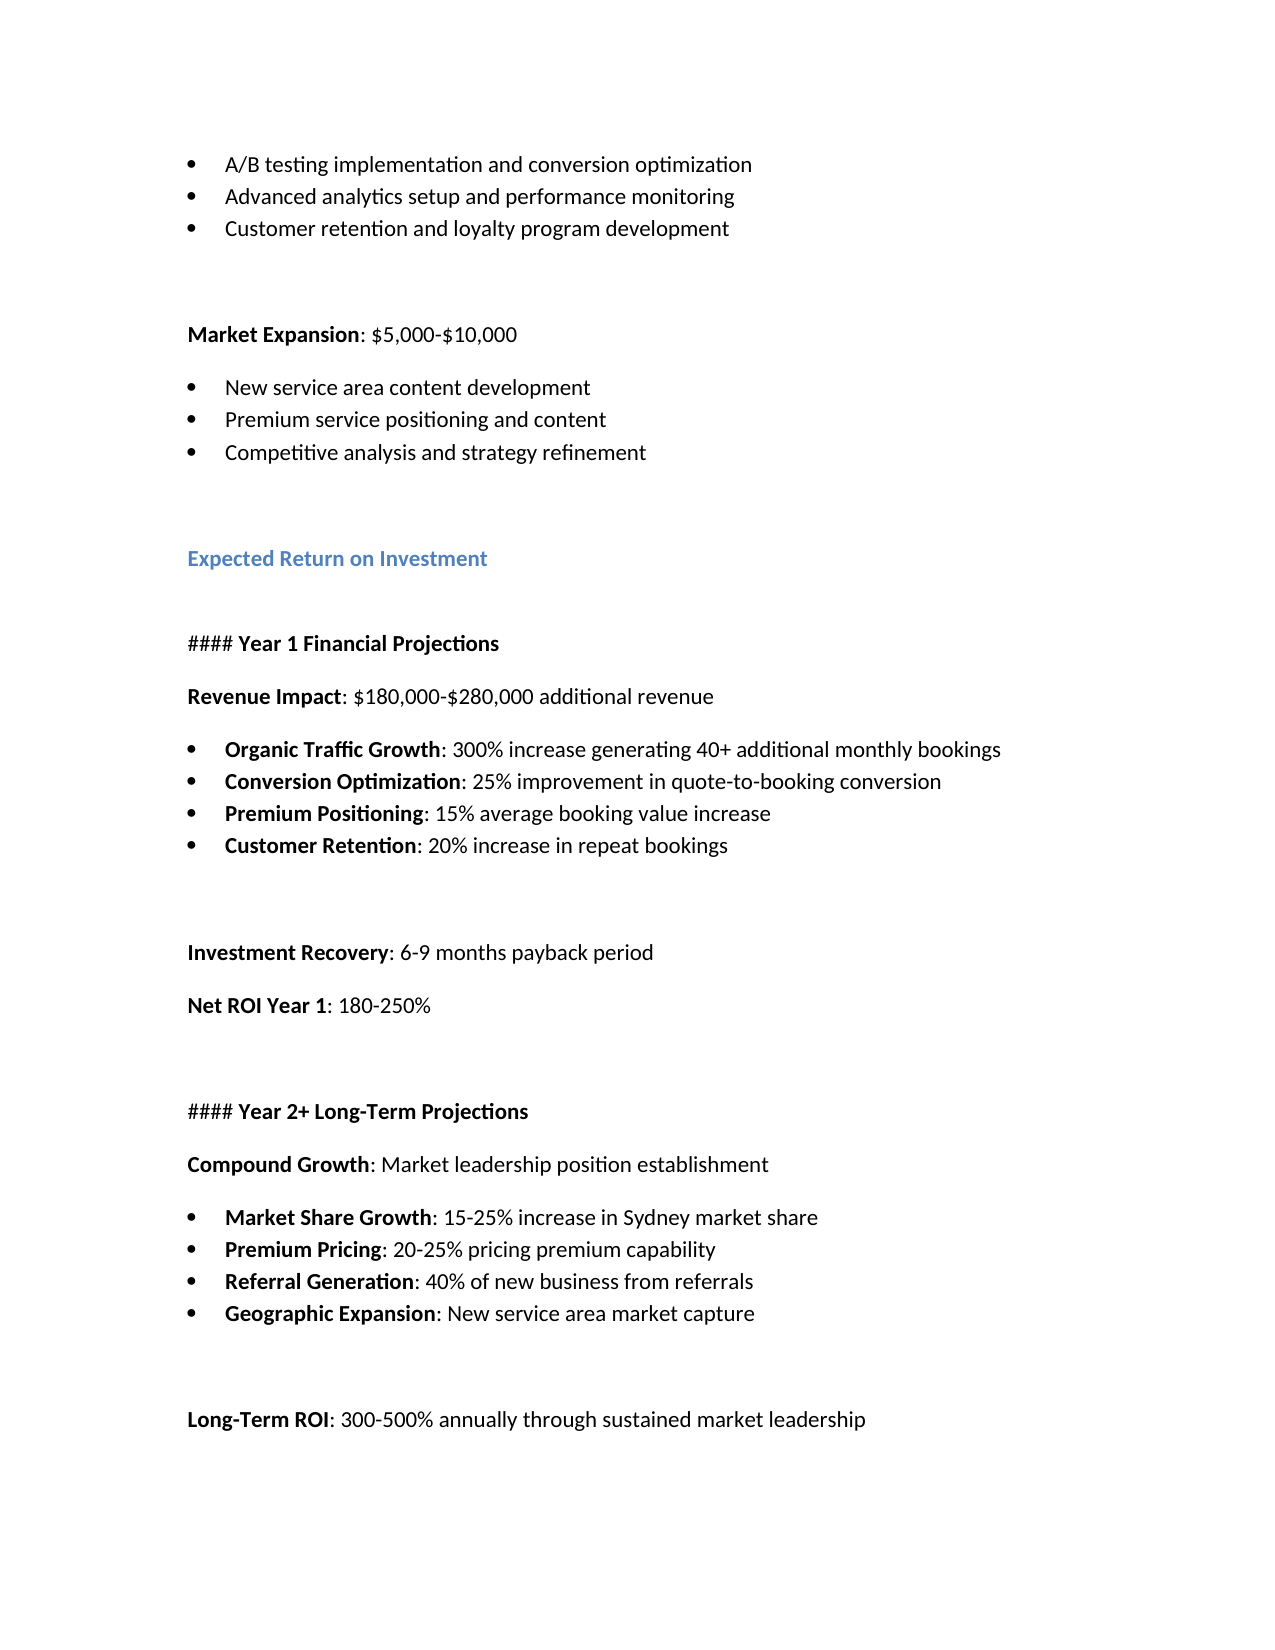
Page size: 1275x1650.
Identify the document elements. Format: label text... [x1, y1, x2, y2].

text Market Expansion: $5,000-$10,000 [187, 320, 1087, 348]
list Referral Generation: 40% of new business from referrals [187, 1267, 1087, 1295]
list Premium Positioning: 15% average booking value increase [187, 799, 1087, 827]
text Net ROI Year 1: 180-250% [187, 991, 1087, 1019]
text #### Year 1 Financial Projections [187, 629, 1087, 657]
list Advanced analytics setup and performance monitoring [187, 182, 1087, 210]
subtitle Expected Return on Investment [187, 544, 1087, 572]
text Investment Recovery: 6-9 months payback period [187, 938, 1087, 966]
text Revenue Impact: $180,000-$280,000 additional revenue [187, 682, 1087, 710]
text Long-Term ROI: 300-500% annually through sustained market leadership [187, 1405, 1087, 1433]
list A/B testing implementation and conversion optimization [187, 150, 1087, 178]
list Conversion Optimization: 25% improvement in quote-to-booking conversion [187, 767, 1087, 795]
list Premium service positioning and content [187, 406, 1087, 434]
list Premium Pricing: 20-25% pricing premium capability [187, 1235, 1087, 1263]
list Geographic Expansion: New service area market capture [187, 1299, 1087, 1327]
text #### Year 2+ Long-Term Projections [187, 1097, 1087, 1125]
list Customer Retention: 20% increase in repeat bookings [187, 832, 1087, 860]
text Compound Growth: Market leadership position establishment [187, 1150, 1087, 1178]
list Customer retention and loyalty program development [187, 214, 1087, 242]
list Organic Traffic Growth: 300% increase generating 40+ additional monthly bookings [187, 735, 1087, 763]
list Competitive analysis and strategy refinement [187, 438, 1087, 466]
list Market Share Growth: 15-25% increase in Sydney market share [187, 1203, 1087, 1231]
list New service area content development [187, 373, 1087, 401]
